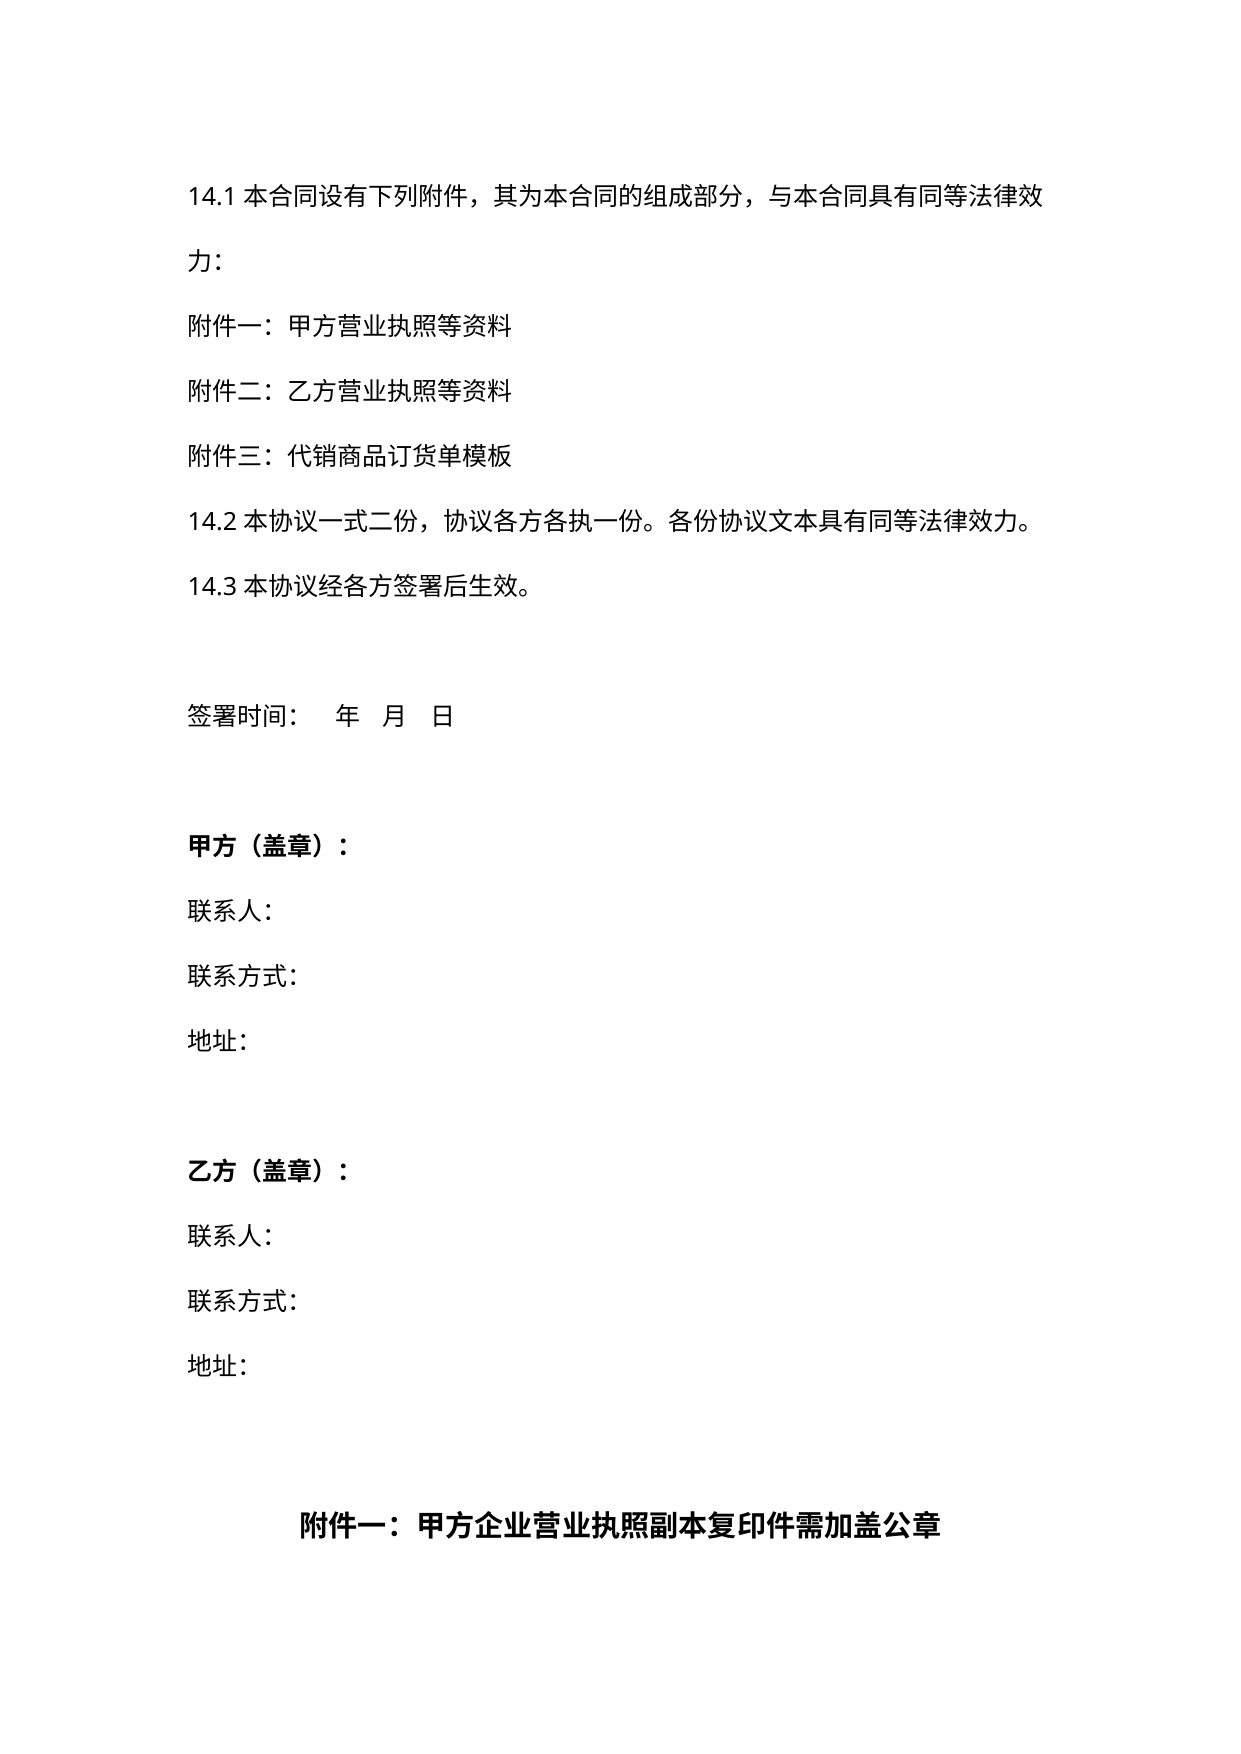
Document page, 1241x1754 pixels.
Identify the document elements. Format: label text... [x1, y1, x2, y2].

text 14.3 本协议经各方签署后生效。 [187, 552, 1053, 617]
text 地址： [187, 1007, 1053, 1072]
text 签署时间： 年 月 日 [187, 682, 1053, 747]
text 14.1 本合同设有下列附件，其为本合同的组成部分，与本合同具有同等法律效力： [187, 162, 1053, 292]
text 联系人： [187, 877, 1053, 942]
text 附件三：代销商品订货单模板 [187, 422, 1053, 487]
text 甲方（盖章）： [187, 747, 1053, 877]
text 联系方式： [187, 942, 1053, 1007]
text 乙方（盖章）： [187, 1072, 1053, 1202]
subtitle 附件一：甲方企业营业执照副本复印件需加盖公章 [187, 1491, 1053, 1556]
text 地址： [187, 1332, 1053, 1397]
text 14.2 本协议一式二份，协议各方各执一份。各份协议文本具有同等法律效力。 [187, 487, 1053, 552]
text 附件一：甲方营业执照等资料 [187, 292, 1053, 357]
text 联系人： [187, 1202, 1053, 1267]
text 附件二：乙方营业执照等资料 [187, 357, 1053, 422]
text 联系方式： [187, 1267, 1053, 1332]
